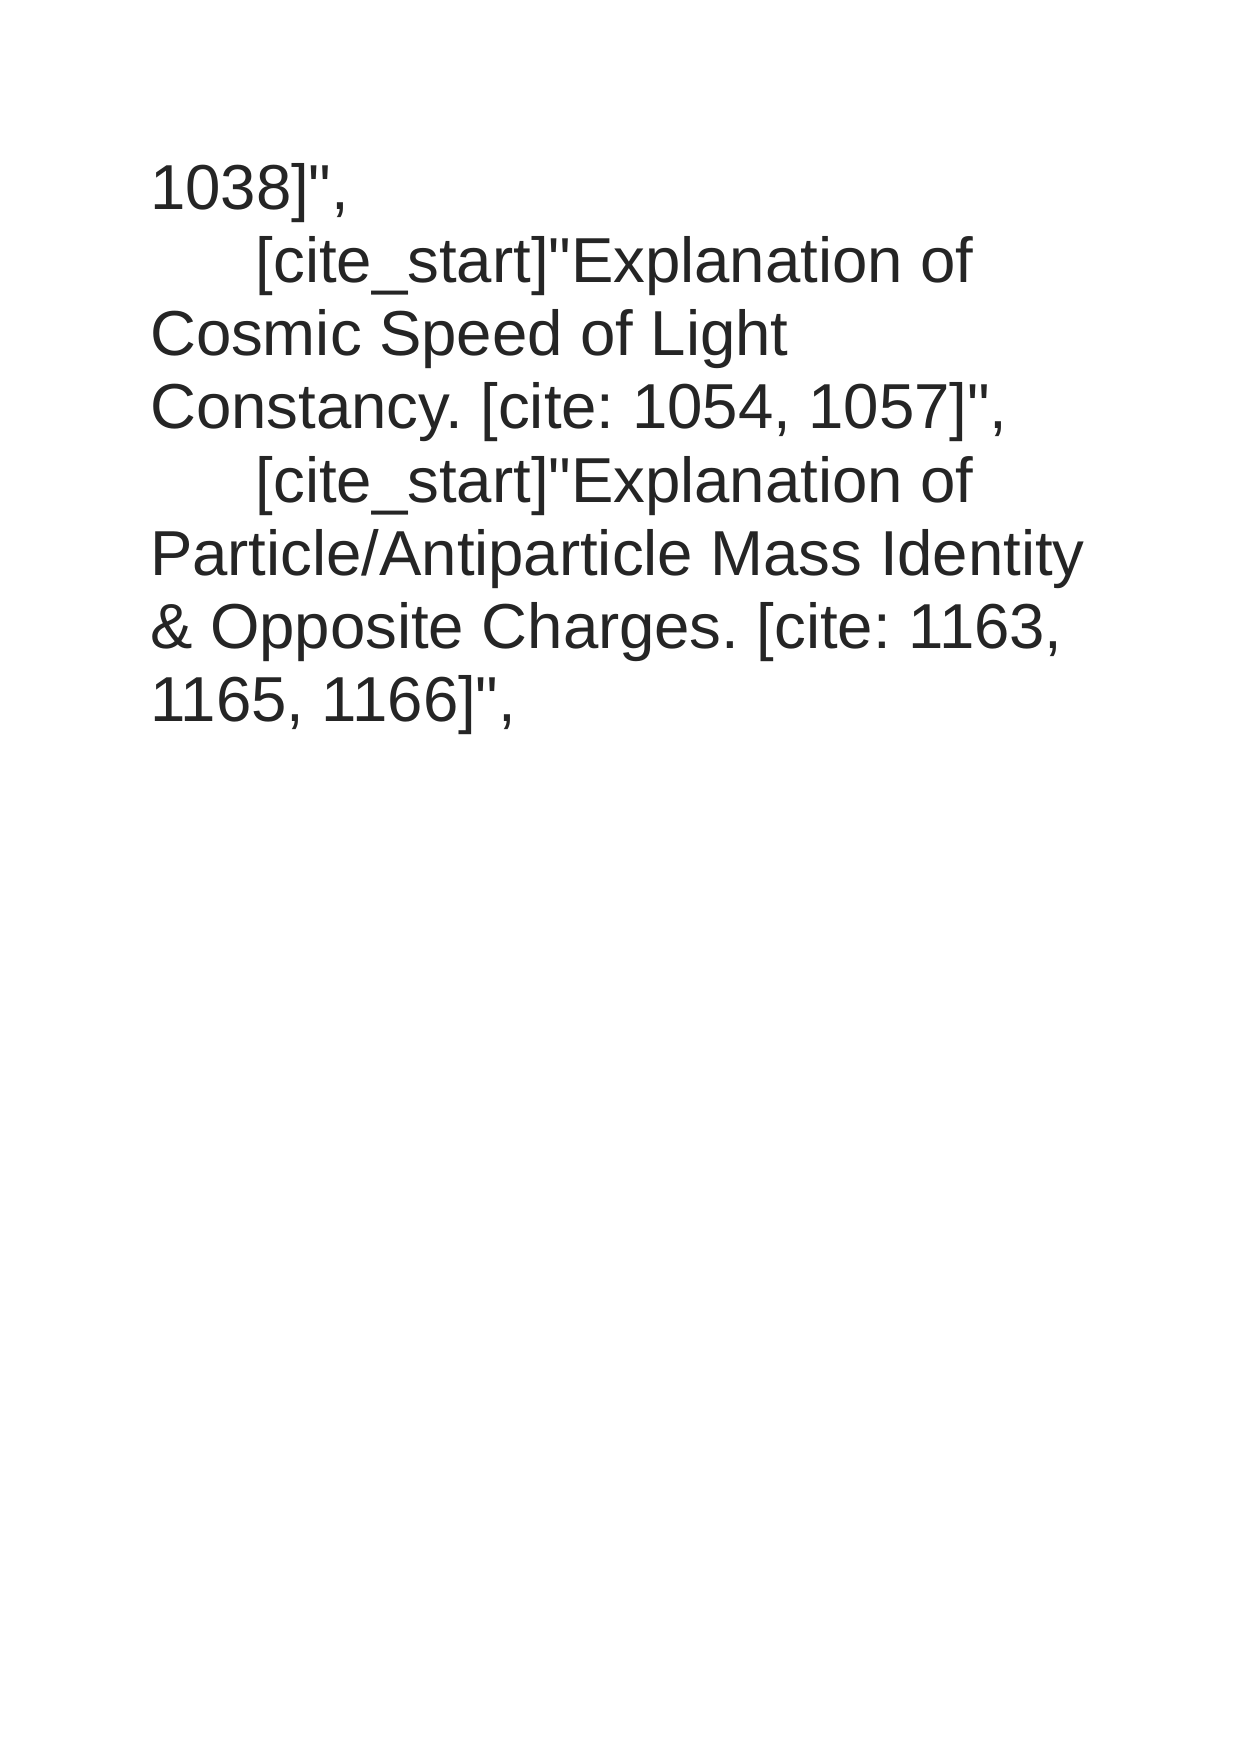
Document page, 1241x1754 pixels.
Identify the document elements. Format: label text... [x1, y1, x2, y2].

text [cite_start]"Explanation of Particle/Antiparticle Mass Identity & Opposite Charges. [cite: 1163, 1165, 1166]", [150, 516, 1090, 808]
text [150, 150, 1090, 296]
text [cite_start]"Explanation of Cosmic Speed of Light Constancy. [cite: 1054, 1057]", [150, 296, 1090, 516]
